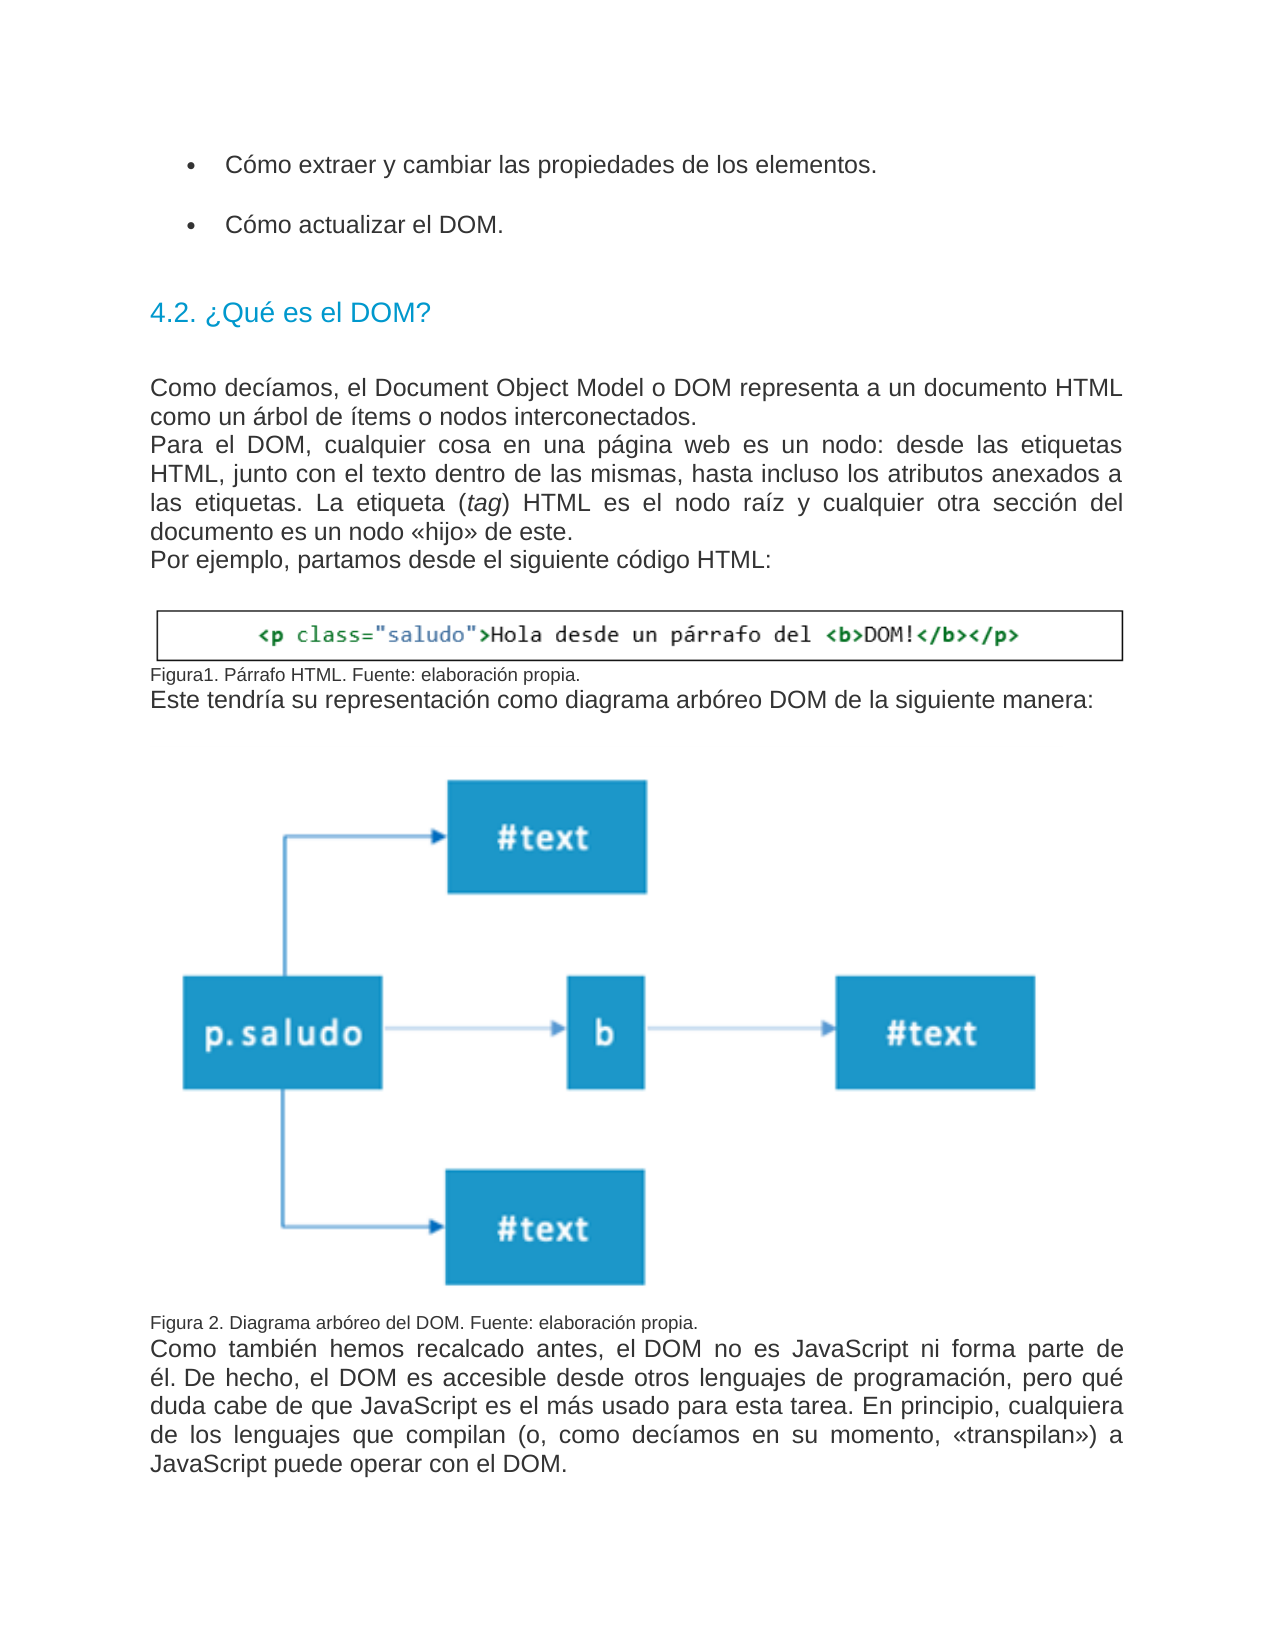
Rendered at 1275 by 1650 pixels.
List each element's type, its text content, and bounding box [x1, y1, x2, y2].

text Por ejemplo, partamos desde el siguiente código HTML: [150, 546, 1125, 574]
list Cómo actualizar el DOM. [187, 210, 1125, 239]
text Para el DOM, cualquier cosa en una página web es un nodo: desde las etiquetas HTML, junto con el texto dentro de las mismas, hasta incluso los atributos anexados a las etiquetas. La etiqueta (tag) HTML es el nodo raíz y cualquier otra sección del documento es un nodo «hijo» de este. [150, 431, 1125, 546]
text Figura1. Párrafo HTML. Fuente: elaboración propia. [150, 664, 1125, 686]
text Como decíamos, el Document Object Model o DOM representa a un documento HTML como un árbol de ítems o nodos interconectados. [150, 373, 1125, 431]
picture [150, 605, 1125, 664]
text Este tendría su representación como diagrama arbóreo DOM de la siguiente manera: [150, 686, 1125, 714]
text Como también hemos recalcado antes, el DOM no es JavaScript ni forma parte de él. De hecho, el DOM es accesible desde otros lenguajes de programación, pero qué duda cabe de que JavaScript es el más usado para esta tarea. En principio, cualquiera de los lenguajes que compilan (o, como decíamos en su momento, «transpilan») a JavaScript puede operar con el DOM. [150, 1334, 1125, 1477]
text Figura 2. Diagrama arbóreo del DOM. Fuente: elaboración propia. [150, 1312, 1125, 1334]
text 4.2. ¿Qué es el DOM? [150, 296, 1125, 329]
list Cómo extraer y cambiar las propiedades de los elementos. [187, 150, 1125, 179]
picture [150, 745, 1063, 1313]
